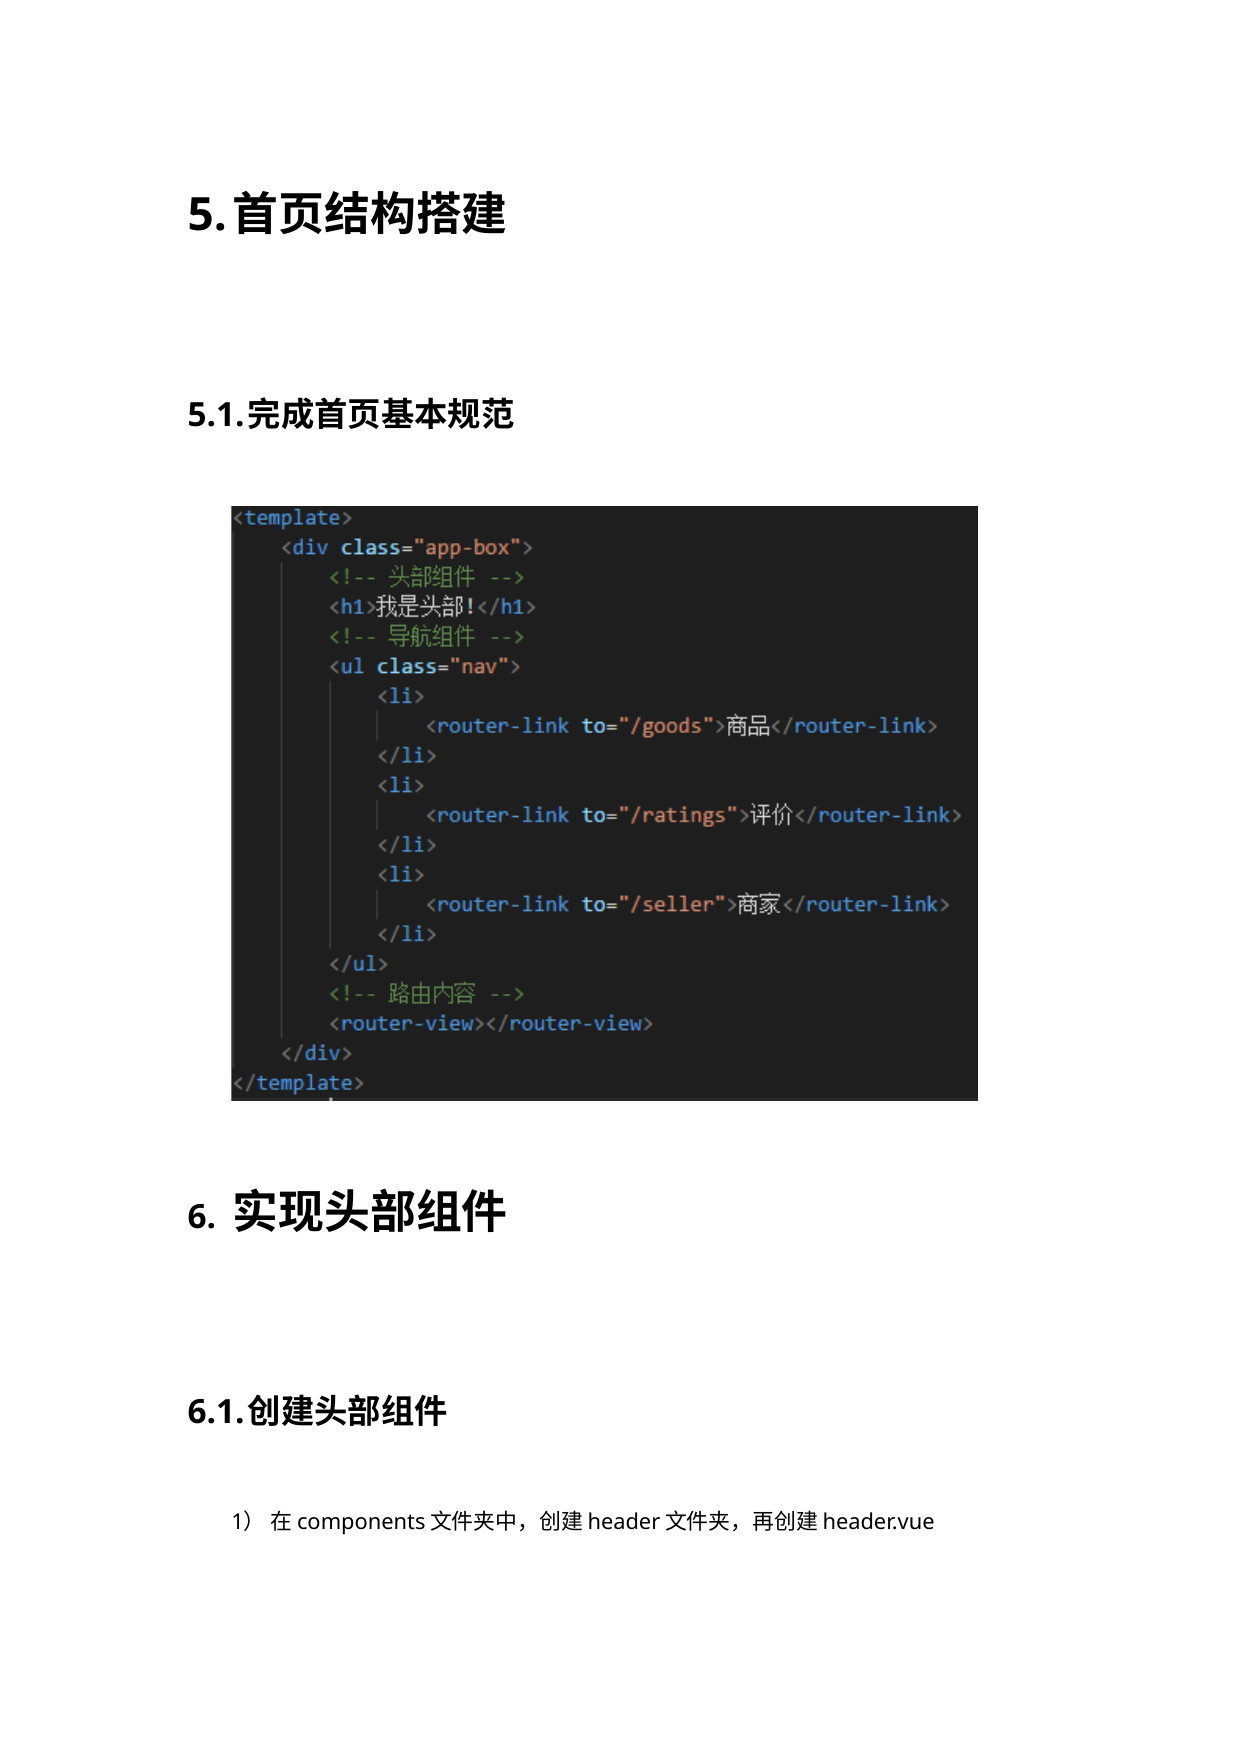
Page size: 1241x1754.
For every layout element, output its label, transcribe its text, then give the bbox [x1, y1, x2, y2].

subtitle 创建头部组件 [187, 1391, 1053, 1456]
picture [231, 513, 978, 1108]
list 在components文件夹中，创建header文件夹，再创建header.vue [187, 1518, 1053, 1551]
subtitle 实现头部组件 [187, 1167, 1053, 1264]
subtitle 完成首页基本规范 [187, 387, 1053, 452]
subtitle 首页结构搭建 [187, 162, 1053, 259]
